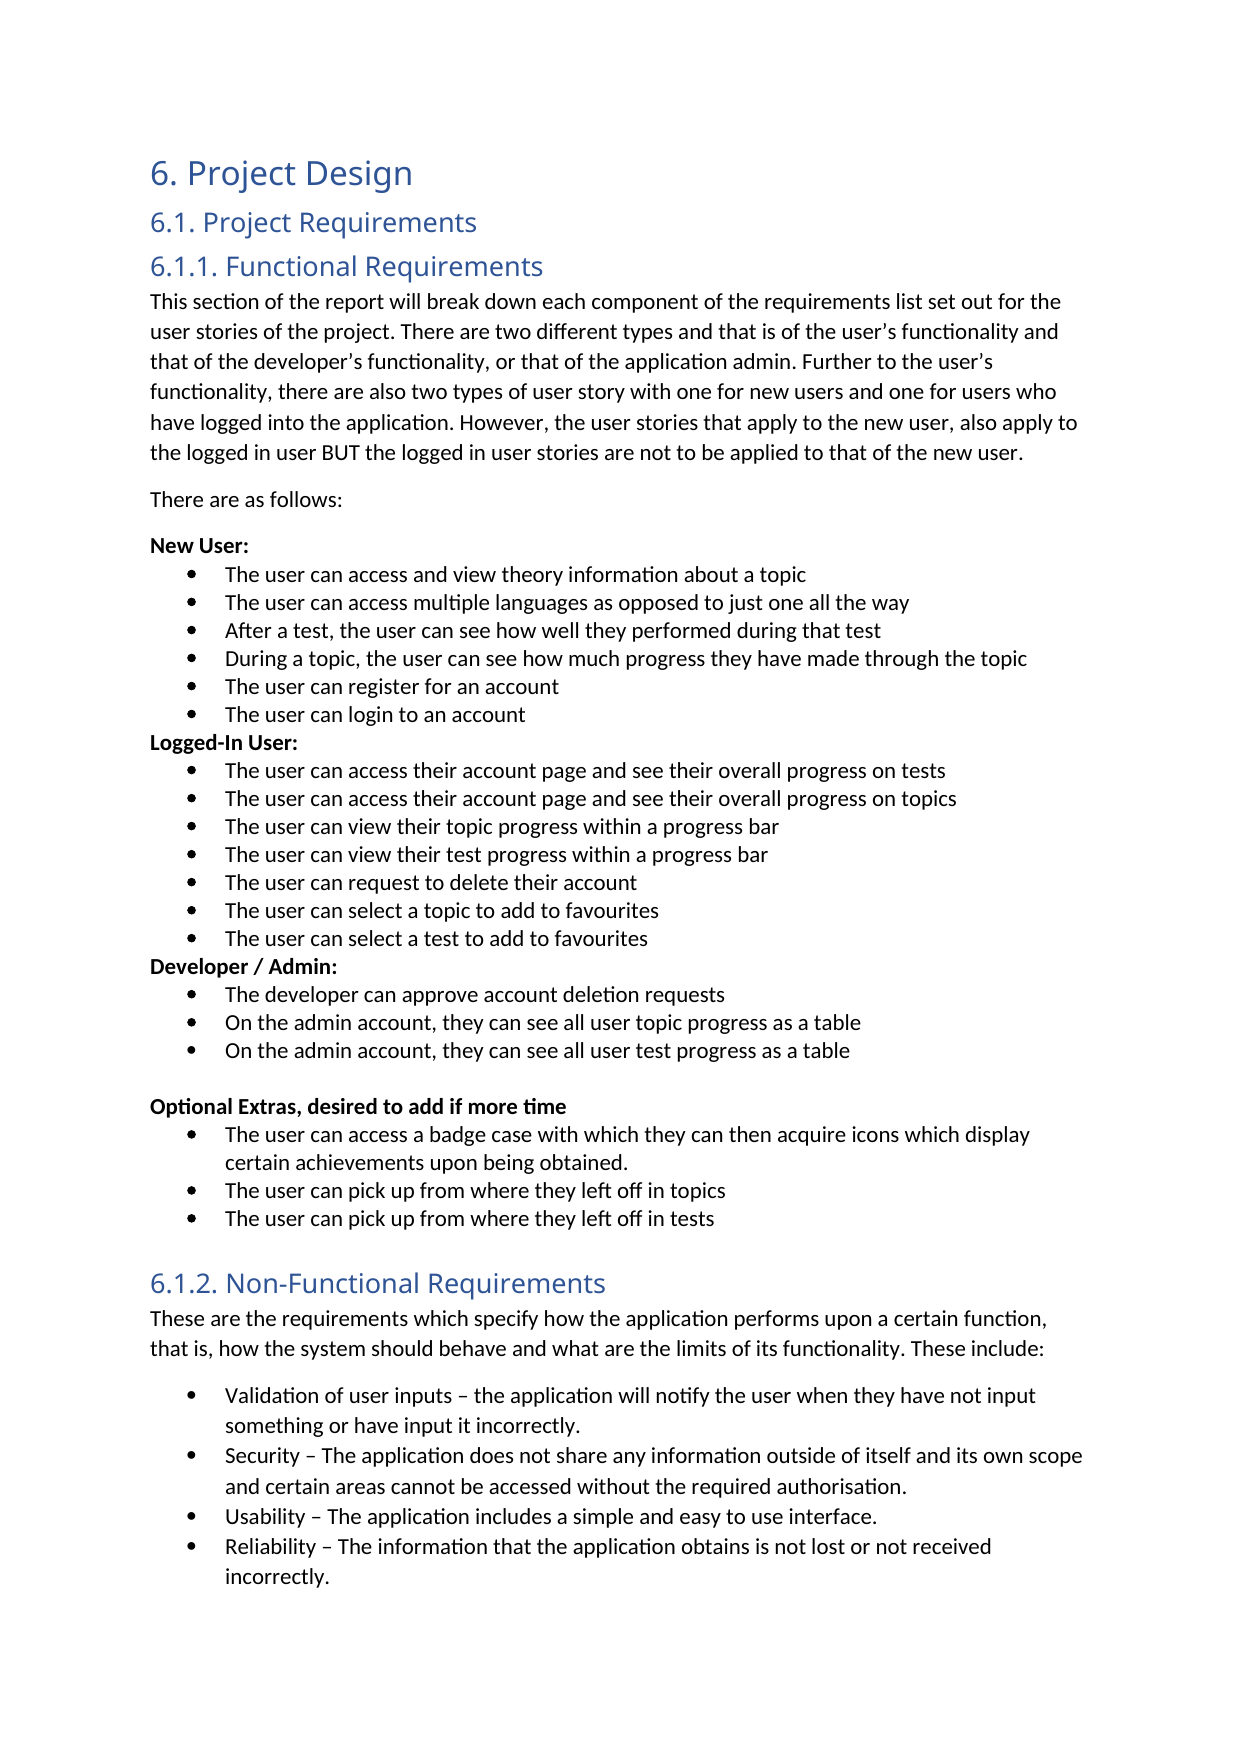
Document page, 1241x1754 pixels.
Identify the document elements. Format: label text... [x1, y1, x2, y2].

text Developer / Admin: [150, 952, 1090, 980]
text These are the requirements which specify how the application performs upon a certain function, that is, how the system should behave and what are the limits of its functionality. These include: [150, 1304, 1090, 1362]
list Validation of user inputs – the application will notify the user when they have not input something or have input it incorrectly. [187, 1381, 1090, 1439]
list The user can access their account page and see their overall progress on tests [187, 756, 1090, 784]
list The user can access a badge case with which they can then acquire icons which display certain achievements upon being obtained. [187, 1120, 1090, 1176]
list Reliability – The information that the application obtains is not lost or not received incorrectly. [187, 1532, 1090, 1591]
list On the admin account, they can see all user test progress as a table [187, 1036, 1090, 1064]
text There are as follows: [150, 485, 1090, 513]
list The user can select a topic to add to favourites [187, 896, 1090, 924]
list The user can register for an account [187, 672, 1090, 700]
list The user can select a test to add to favourites [187, 924, 1090, 952]
text New User: [150, 532, 1090, 560]
list The user can view their test progress within a progress bar [187, 840, 1090, 868]
list The user can access their account page and see their overall progress on topics [187, 784, 1090, 812]
subtitle 6.1.2. Non-Functional Requirements [150, 1264, 1090, 1301]
list The user can login to an account [187, 700, 1090, 728]
list The user can pick up from where they left off in tests [187, 1204, 1090, 1232]
text Optional Extras, desired to add if more time [150, 1092, 1090, 1120]
subtitle 6.1. Project Requirements [150, 203, 1090, 240]
text Logged-In User: [150, 728, 1090, 756]
list Usability – The application includes a simple and easy to use interface. [187, 1502, 1090, 1530]
subtitle 6.1.1. Functional Requirements [150, 247, 1090, 284]
list After a test, the user can see how well they performed during that test [187, 616, 1090, 644]
list The user can access multiple languages as opposed to just one all the way [187, 588, 1090, 616]
list Security – The application does not share any information outside of itself and its own scope and certain areas cannot be accessed without the required authorisation. [187, 1442, 1090, 1500]
list The user can pick up from where they left off in topics [187, 1176, 1090, 1204]
list During a topic, the user can see how much progress they have made through the topic [187, 644, 1090, 672]
list The user can view their topic progress within a progress bar [187, 812, 1090, 840]
text This section of the report will break down each component of the requirements list set out for the user stories of the project. There are two different types and that is of the user’s functionality and that of the developer’s functionality, or that of the application admin. Further to the user’s functionality, there are also two types of user story with one for new users and one for users who have logged into the application. However, the user stories that apply to the new user, also apply to the logged in user BUT the logged in user stories are not to be applied to that of the new user. [150, 287, 1090, 466]
list The user can request to delete their account [187, 868, 1090, 896]
subtitle 6. Project Design [150, 150, 1090, 195]
list The developer can approve account deletion requests [187, 980, 1090, 1008]
list The user can access and view theory information about a topic [187, 560, 1090, 588]
list On the admin account, they can see all user topic progress as a table [187, 1008, 1090, 1036]
